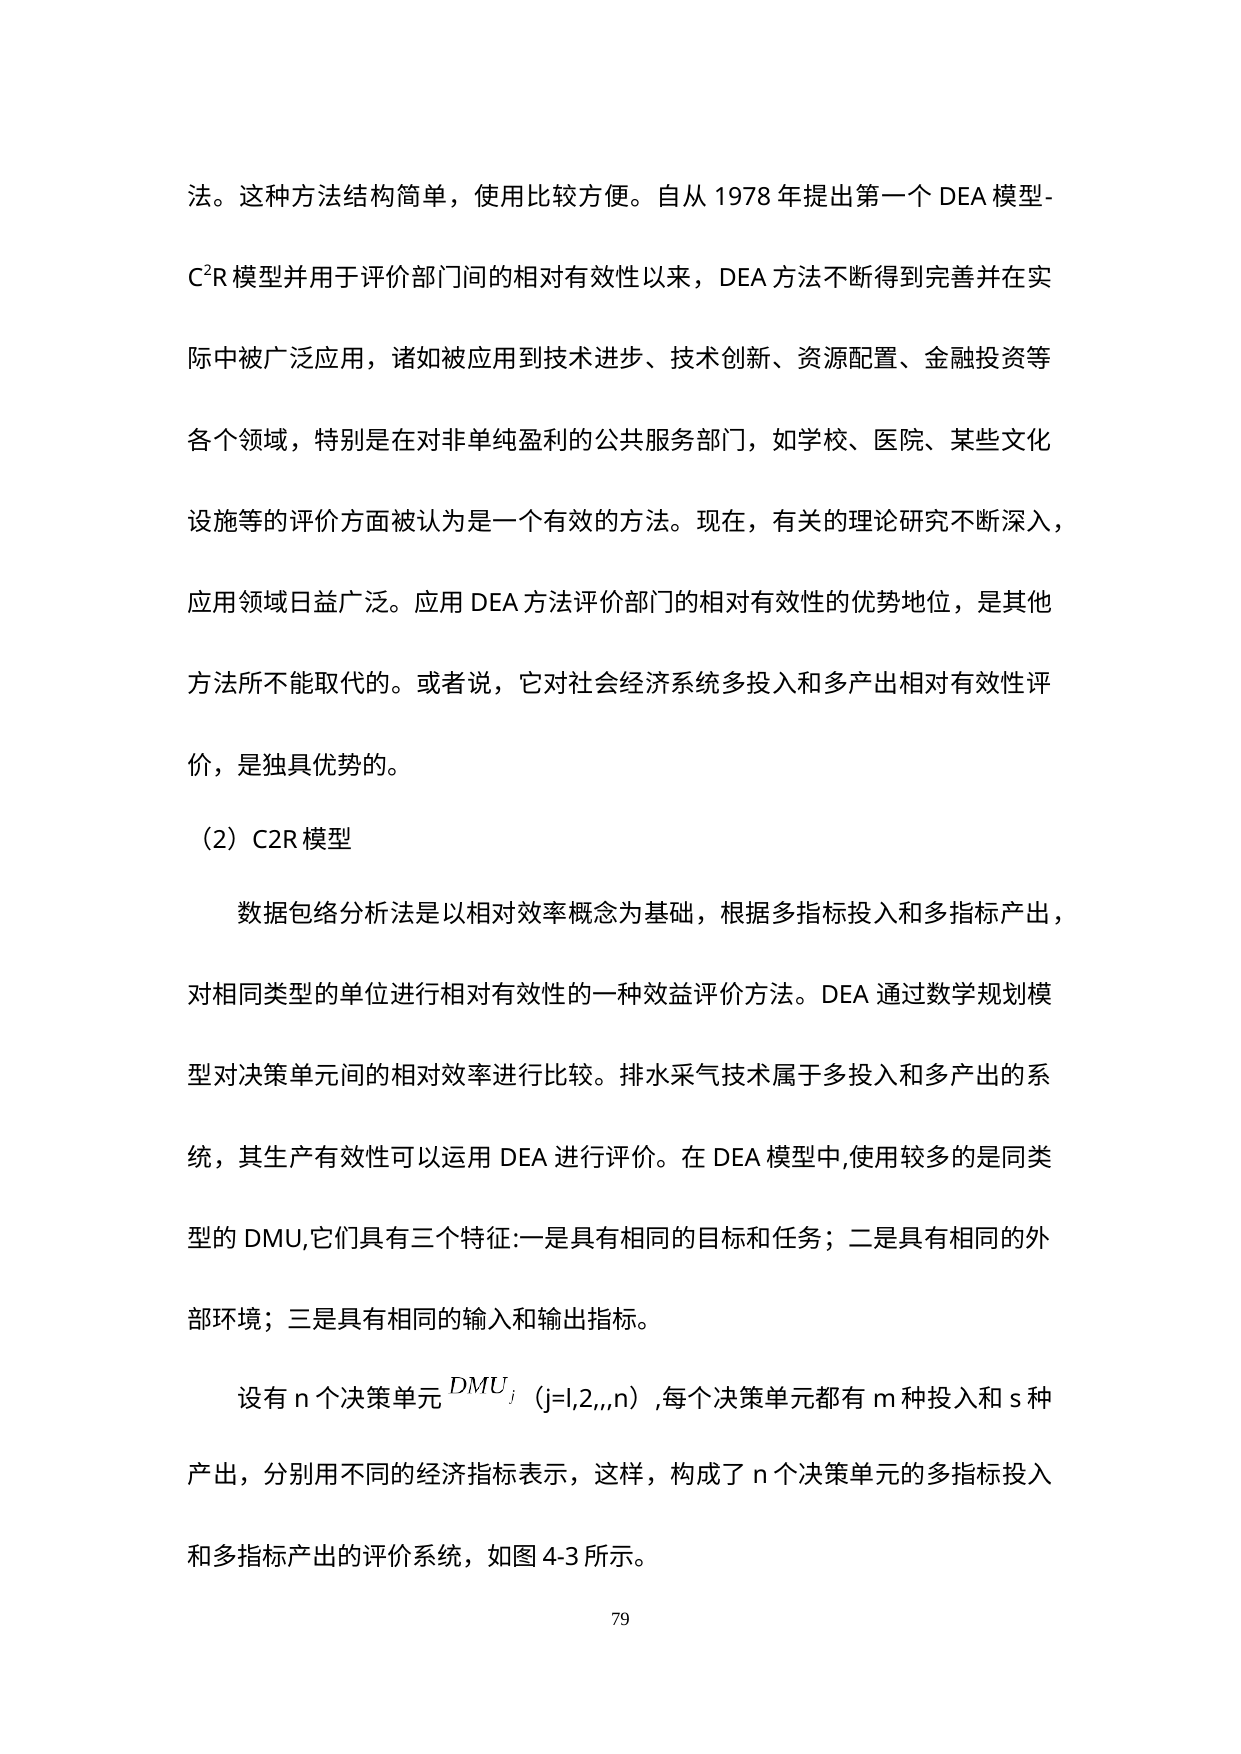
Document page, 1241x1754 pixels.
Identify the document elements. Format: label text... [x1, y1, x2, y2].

text 数据包络分析法是以相对效率概念为基础，根据多指标投入和多指标产出，对相同类型的单位进行相对有效性的一种效益评价方法。DEA 通过数学规划模型对决策单元间的相对效率进行比较。排水采气技术属于多投入和多产出的系统，其生产有效性可以运用 DEA 进行评价。在DEA模型中,使用较多的是同类型的DMU,它们具有三个特征:一是具有相同的目标和任务；二是具有相同的外部环境；三是具有相同的输入和输出指标。 [187, 879, 1053, 1350]
text 设有n个决策单元（j=l,2,,,n）,每个决策单元都有m种投入和s种产出，分别用不同的经济指标表示，这样，构成了n个决策单元的多指标投入和多指标产出的评价系统，如图4-3所示。 [187, 1359, 1053, 1587]
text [187, 162, 1053, 796]
text （2）C2R模型 [187, 805, 1053, 870]
